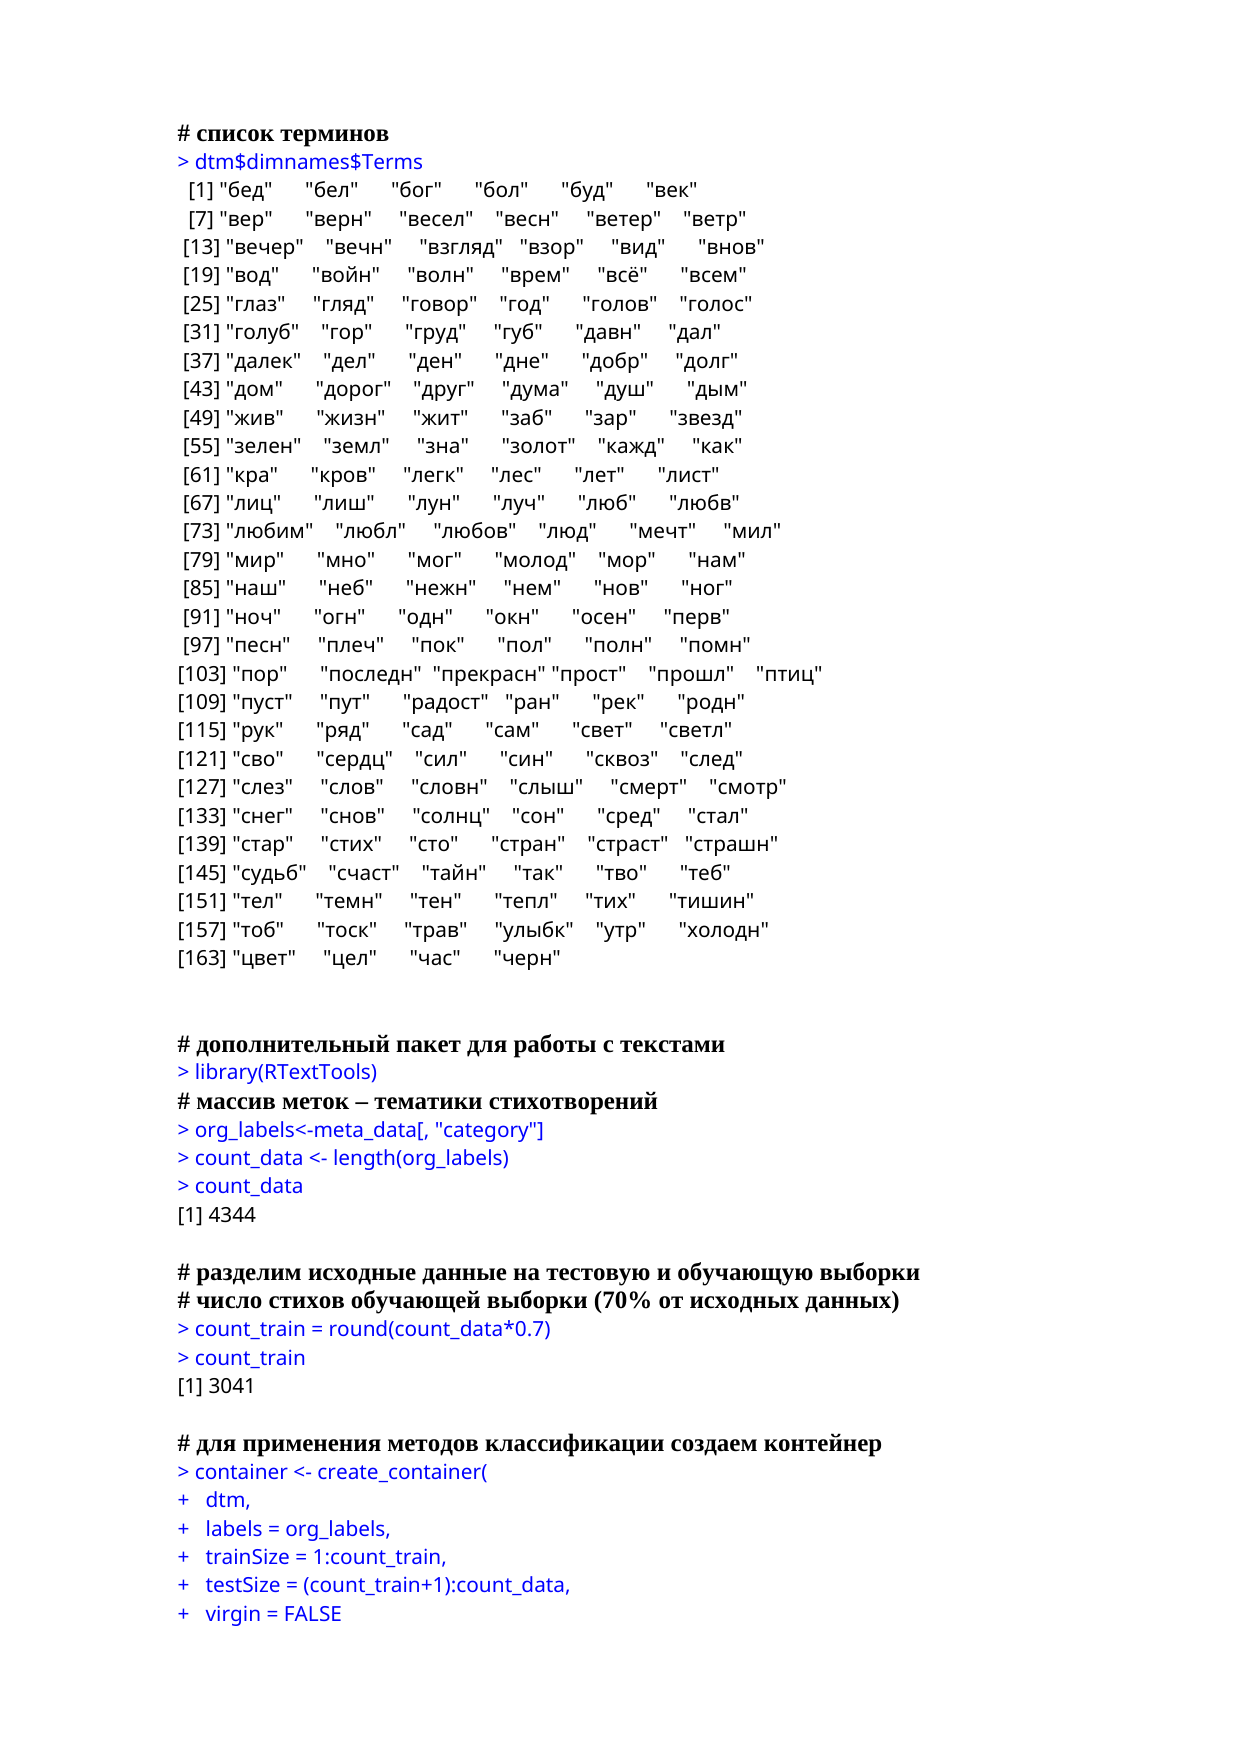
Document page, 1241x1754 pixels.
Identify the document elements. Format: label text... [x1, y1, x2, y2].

text [145] "судьб" "счаст" "тайн" "так" "тво" "теб" [177, 858, 1152, 886]
text [157] "тоб" "тоск" "трав" "улыбк" "утр" "холодн" [177, 915, 1152, 943]
text [25] "глаз" "гляд" "говор" "год" "голов" "голос" [177, 289, 1152, 317]
text [115] "рук" "ряд" "сад" "сам" "свет" "светл" [177, 716, 1152, 744]
text # для применения методов классификации создаем контейнер [177, 1428, 1152, 1457]
text [49] "жив" "жизн" "жит" "заб" "зар" "звезд" [177, 403, 1152, 431]
text # список терминов [177, 118, 1152, 147]
text [7] "вер" "верн" "весел" "весн" "ветер" "ветр" [177, 204, 1152, 232]
text [109] "пуст" "пут" "радост" "ран" "рек" "родн" [177, 687, 1152, 716]
text > count_data [177, 1172, 1152, 1200]
text # массив меток – тематики стихотворений [177, 1086, 1152, 1115]
text + labels = org_labels, [177, 1514, 1152, 1542]
text [91] "ноч" "огн" "одн" "окн" "осен" "перв" [177, 602, 1152, 630]
text [1] 3041 [177, 1371, 1152, 1400]
text > org_labels<-meta_data[, "category"] [177, 1115, 1152, 1143]
text [103] "пор" "последн" "прекрасн" "прост" "прошл" "птиц" [177, 659, 1152, 687]
text # разделим исходные данные на тестовую и обучающую выборки [177, 1257, 1152, 1286]
text [1] 4344 [177, 1200, 1152, 1228]
text + virgin = FALSE [177, 1599, 1152, 1627]
text + trainSize = 1:count_train, [177, 1542, 1152, 1571]
text > count_train = round(count_data*0.7) [177, 1314, 1152, 1343]
text [121] "сво" "сердц" "сил" "син" "сквоз" "след" [177, 744, 1152, 772]
text [97] "песн" "плеч" "пок" "пол" "полн" "помн" [177, 630, 1152, 659]
text > library(RTextTools) [177, 1057, 1152, 1086]
text [13] "вечер" "вечн" "взгляд" "взор" "вид" "внов" [177, 232, 1152, 261]
text [67] "лиц" "лиш" "лун" "луч" "люб" "любв" [177, 488, 1152, 517]
text [127] "слез" "слов" "словн" "слыш" "смерт" "смотр" [177, 772, 1152, 801]
text [85] "наш" "неб" "нежн" "нем" "нов" "ног" [177, 573, 1152, 602]
text [139] "стар" "стих" "сто" "стран" "страст" "страшн" [177, 829, 1152, 858]
text > count_train [177, 1343, 1152, 1371]
text [31] "голуб" "гор" "груд" "губ" "давн" "дал" [177, 317, 1152, 346]
text [1] "бед" "бел" "бог" "бол" "буд" "век" [177, 175, 1152, 204]
text + dtm, [177, 1485, 1152, 1514]
text [133] "снег" "снов" "солнц" "сон" "сред" "стал" [177, 801, 1152, 829]
text [79] "мир" "мно" "мог" "молод" "мор" "нам" [177, 545, 1152, 573]
text [19] "вод" "войн" "волн" "врем" "всё" "всем" [177, 261, 1152, 289]
text [55] "зелен" "земл" "зна" "золот" "кажд" "как" [177, 431, 1152, 460]
text > dtm$dimnames$Terms [177, 147, 1152, 175]
text [73] "любим" "любл" "любов" "люд" "мечт" "мил" [177, 517, 1152, 545]
text [37] "далек" "дел" "ден" "дне" "добр" "долг" [177, 346, 1152, 374]
text # дополнительный пакет для работы с текстами [177, 1029, 1152, 1057]
text [43] "дом" "дорог" "друг" "дума" "душ" "дым" [177, 374, 1152, 403]
text > container <- create_container( [177, 1457, 1152, 1485]
text [163] "цвет" "цел" "час" "черн" [177, 943, 1152, 972]
text # число стихов обучающей выборки (70% от исходных данных) [177, 1286, 1152, 1314]
text > count_data <- length(org_labels) [177, 1143, 1152, 1172]
text [151] "тел" "темн" "тен" "тепл" "тих" "тишин" [177, 886, 1152, 915]
text [61] "кра" "кров" "легк" "лес" "лет" "лист" [177, 460, 1152, 488]
text + testSize = (count_train+1):count_data, [177, 1571, 1152, 1599]
